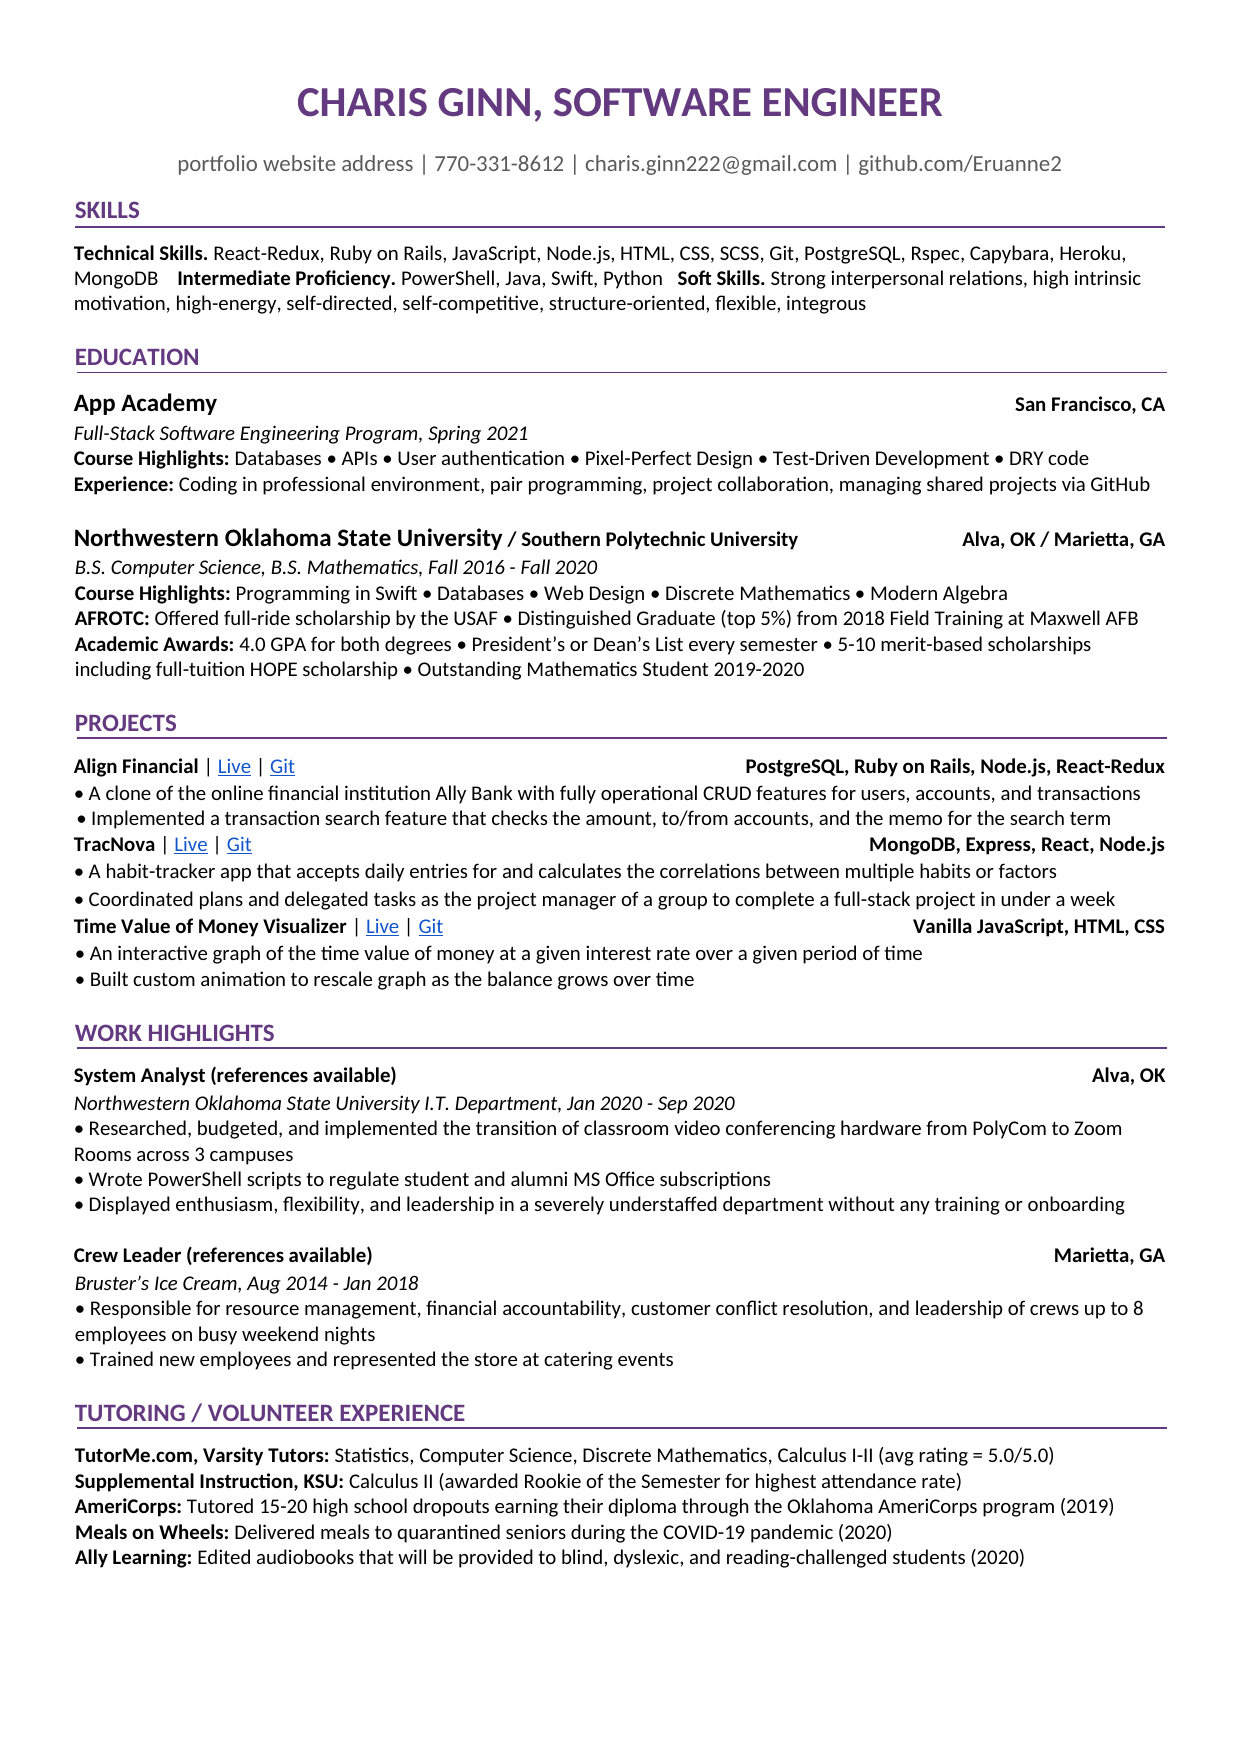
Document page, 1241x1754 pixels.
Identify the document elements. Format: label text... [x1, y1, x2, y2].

text • Responsible for resource management, financial accountability, customer conflict resolution, and leadership of crews up to 8 employees on busy weekend nights [74, 1295, 1165, 1346]
text Northwestern Oklahoma State University I.T. Department, Jan 2020 - Sep 2020 [73, 1090, 1165, 1115]
text AmeriCorps: Tutored 15-20 high school dropouts earning their diploma through the Oklahoma AmeriCorps program (2019) [74, 1493, 1165, 1519]
text • A clone of the online financial institution Ally Bank with fully operational CRUD features for users, accounts, and transactions [73, 780, 1165, 806]
text Full-Stack Software Engineering Program, Spring 2021 [73, 420, 1165, 445]
subtitle PROJECTS [74, 707, 1165, 738]
text • Displayed enthusiasm, flexibility, and leadership in a severely understaffed department without any training or onboarding [73, 1192, 1165, 1217]
text Time Value of Money Visualizer | Live | Git Vanilla JavaScript, HTML, CSS [73, 913, 1167, 939]
subtitle SKILLS [74, 194, 1165, 224]
text • Trained new employees and represented the store at catering events [74, 1346, 1165, 1372]
text System Analyst (references available) Alva, OK [73, 1063, 1167, 1088]
text Crew Leader (references available) Marietta, GA [73, 1242, 1167, 1268]
text • Researched, budgeted, and implemented the transition of classroom video conferencing hardware from PolyCom to Zoom Rooms across 3 campuses [73, 1115, 1165, 1166]
text Academic Awards: 4.0 GPA for both degrees • President’s or Dean’s List every semester • 5-10 merit-based scholarships including full-tuition HOPE scholarship • Outstanding Mathematics Student 2019-2020 [74, 631, 1165, 682]
text • An interactive graph of the time value of money at a given interest rate over a given period of time [74, 941, 1165, 966]
text Technical Skills. React-Redux, Ruby on Rails, JavaScript, Node.js, HTML, CSS, SCSS, Git, PostgreSQL, Rspec, Capybara, Heroku, MongoDB Intermediate Proficiency. PowerShell, Java, Swift, Python Soft Skills. Strong interpersonal relations, high intrinsic motivation, high-energy, self-directed, self-competitive, structure-oriented, flexible, integrous [73, 240, 1165, 316]
text Northwestern Oklahoma State University / Southern Polytechnic University Alva, OK / Marietta, GA [73, 522, 1167, 552]
text CHARIS GINN, SOFTWARE ENGINEER [75, 75, 1165, 127]
subtitle TUTORING / VOLUNTEER EXPERIENCE [74, 1397, 1165, 1427]
text • A habit-tracker app that accepts daily entries for and calculates the correlations between multiple habits or factors [73, 858, 1167, 884]
text Meals on Wheels: Delivered meals to quarantined seniors during the COVID-19 pandemic (2020) [75, 1519, 1165, 1544]
text • Implemented a transaction search feature that checks the amount, to/from accounts, and the memo for the search term [76, 806, 1165, 831]
text App Academy San Francisco, CA [73, 387, 1167, 418]
text Supplemental Instruction, KSU: Calculus II (awarded Rookie of the Semester for highest attendance rate) [74, 1468, 1165, 1493]
text Experience: Coding in professional environment, pair programming, project collaboration, managing shared projects via GitHub [73, 471, 1165, 496]
text Course Highlights: Databases • APIs • User authentication • Pixel-Perfect Design • Test-Driven Development • DRY code [73, 445, 1165, 471]
text • Built custom animation to rescale graph as the balance grows over time [74, 966, 1165, 991]
text Bruster’s Ice Cream, Aug 2014 - Jan 2018 [74, 1270, 1165, 1295]
text • Coordinated plans and delegated tasks as the project manager of a group to complete a full-stack project in under a week [73, 886, 1167, 911]
text AFROTC: Offered full-ride scholarship by the USAF • Distinguished Graduate (top 5%) from 2018 Field Training at Maxwell AFB [74, 605, 1165, 631]
subtitle EDUCATION [74, 341, 1165, 372]
text TracNova | Live | Git MongoDB, Express, React, Node.js [73, 831, 1167, 856]
text Align Financial | Live | Git PostgreSQL, Ruby on Rails, Node.js, React-Redux [73, 753, 1167, 778]
text TutorMe.com, Varsity Tutors: Statistics, Computer Science, Discrete Mathematics, Calculus I-II (avg rating = 5.0/5.0) [74, 1443, 1165, 1468]
text • Wrote PowerShell scripts to regulate student and alumni MS Office subscriptions [73, 1166, 1165, 1192]
subtitle WORK HIGHLIGHTS [74, 1017, 1165, 1047]
text Ally Learning: Edited audiobooks that will be provided to blind, dyslexic, and reading-challenged students (2020) [75, 1544, 1165, 1570]
text B.S. Computer Science, B.S. Mathematics, Fall 2016 - Fall 2020 [74, 554, 1165, 580]
text Course Highlights: Programming in Swift • Databases • Web Design • Discrete Mathematics • Modern Algebra [74, 580, 1165, 605]
subtitle portfolio website address | 770-331-8612 | charis.ginn222@gmail.com | github.com/Eruanne2 [75, 149, 1165, 177]
